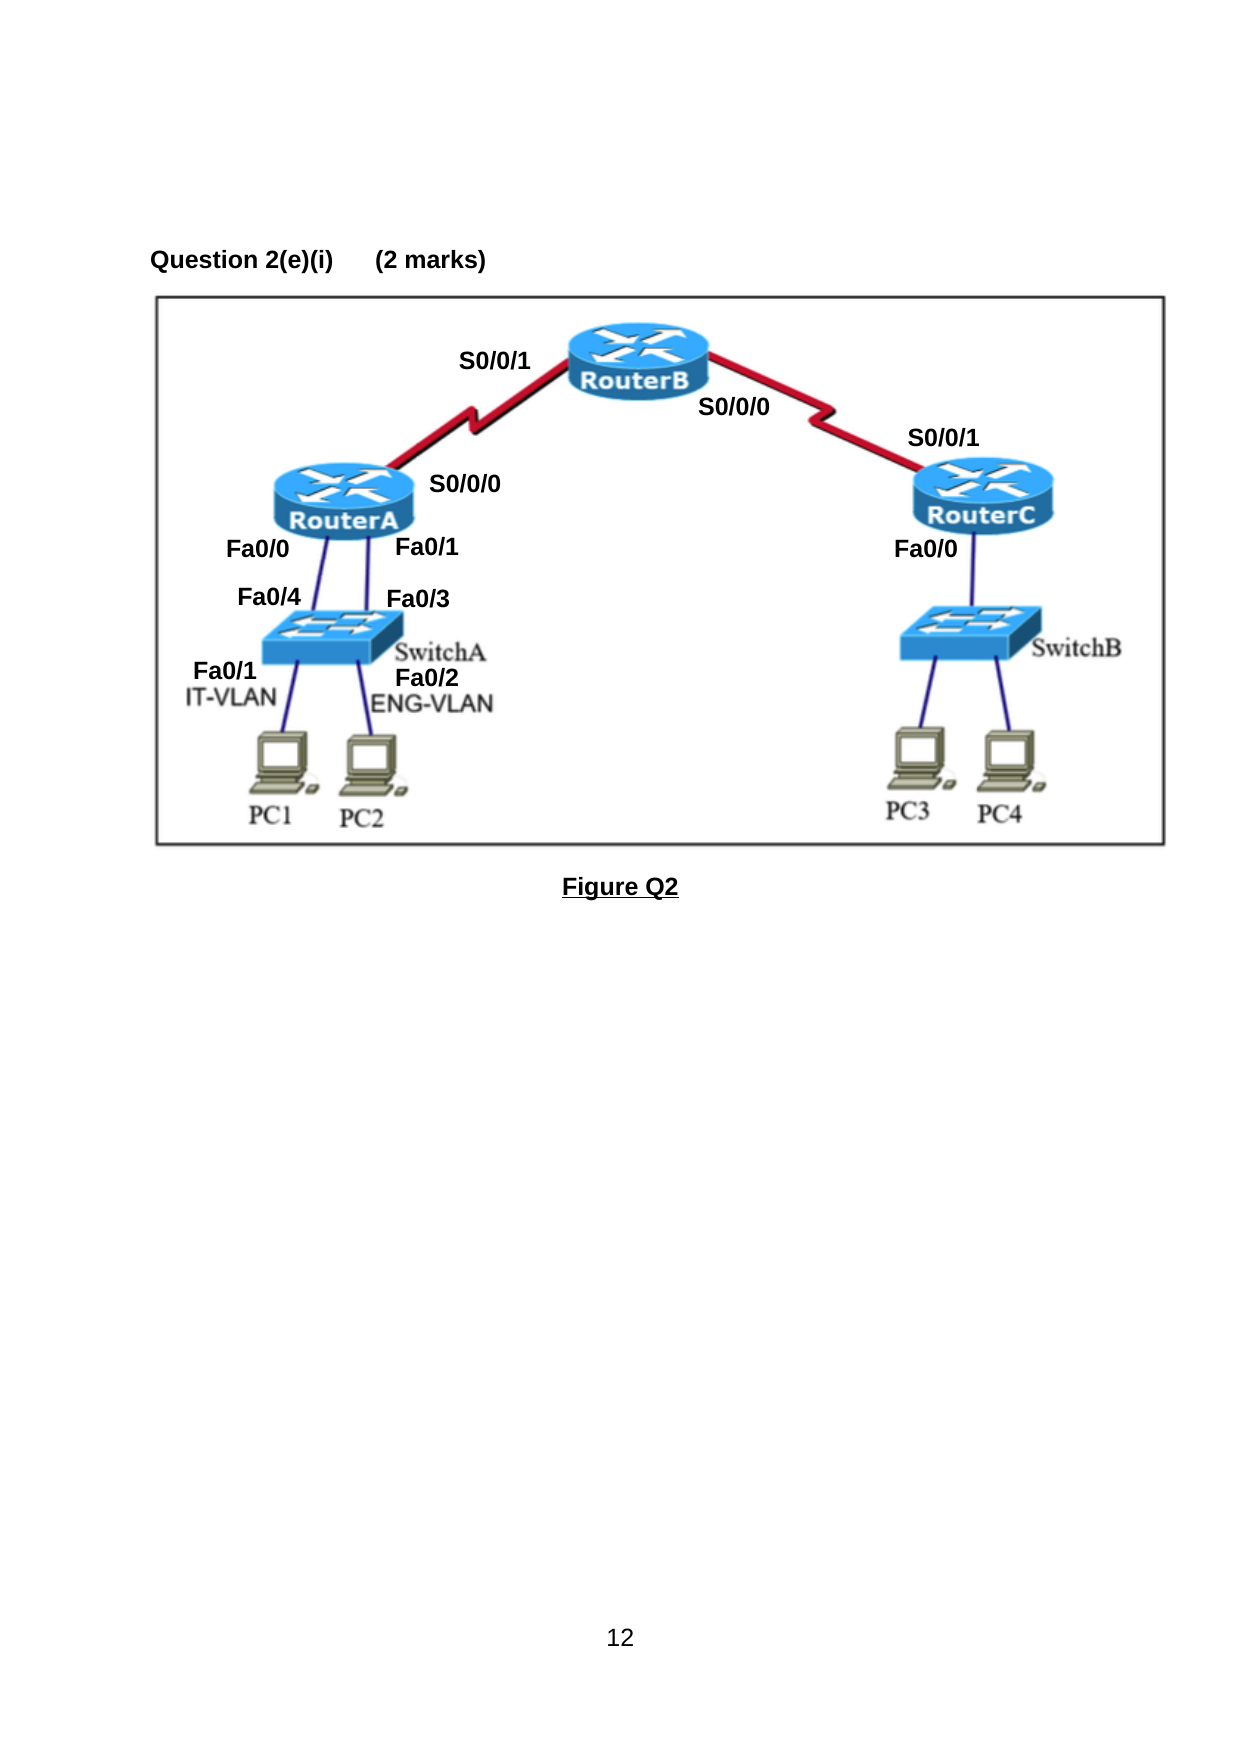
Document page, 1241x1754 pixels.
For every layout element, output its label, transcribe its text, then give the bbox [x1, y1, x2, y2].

picture [150, 293, 1168, 853]
text Figure Q2 [150, 872, 1090, 901]
text Question 2(e)(i) (2 marks) [150, 245, 1090, 274]
